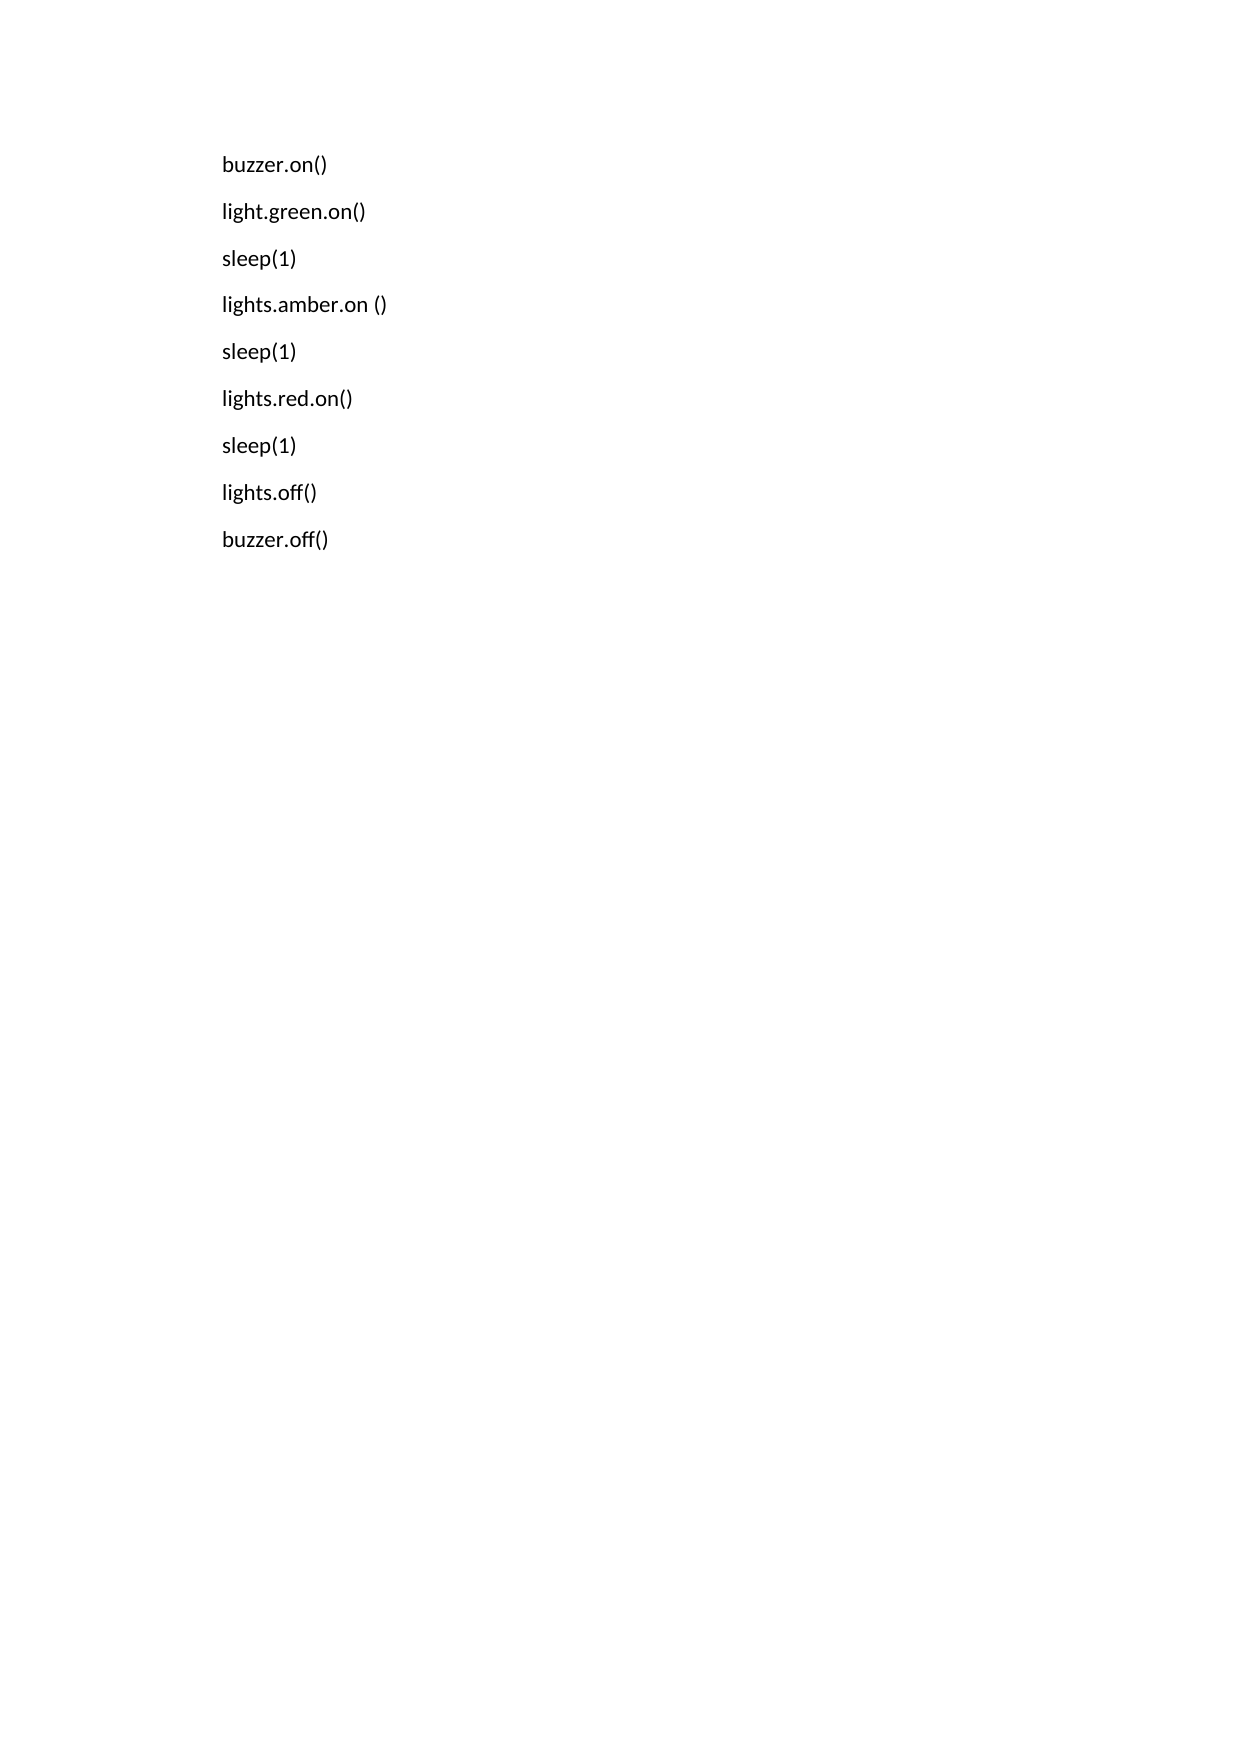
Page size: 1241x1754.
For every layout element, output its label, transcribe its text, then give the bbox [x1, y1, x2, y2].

text lights.off() [150, 478, 1090, 506]
text lights.amber.on () [150, 291, 1090, 319]
text buzzer.off() [150, 525, 1090, 553]
text sleep(1) [150, 337, 1090, 366]
text sleep(1) [150, 244, 1090, 272]
text buzzer.on() [150, 150, 1090, 178]
text light.green.on() [150, 197, 1090, 225]
text sleep(1) [150, 431, 1090, 459]
text lights.red.on() [150, 384, 1090, 412]
